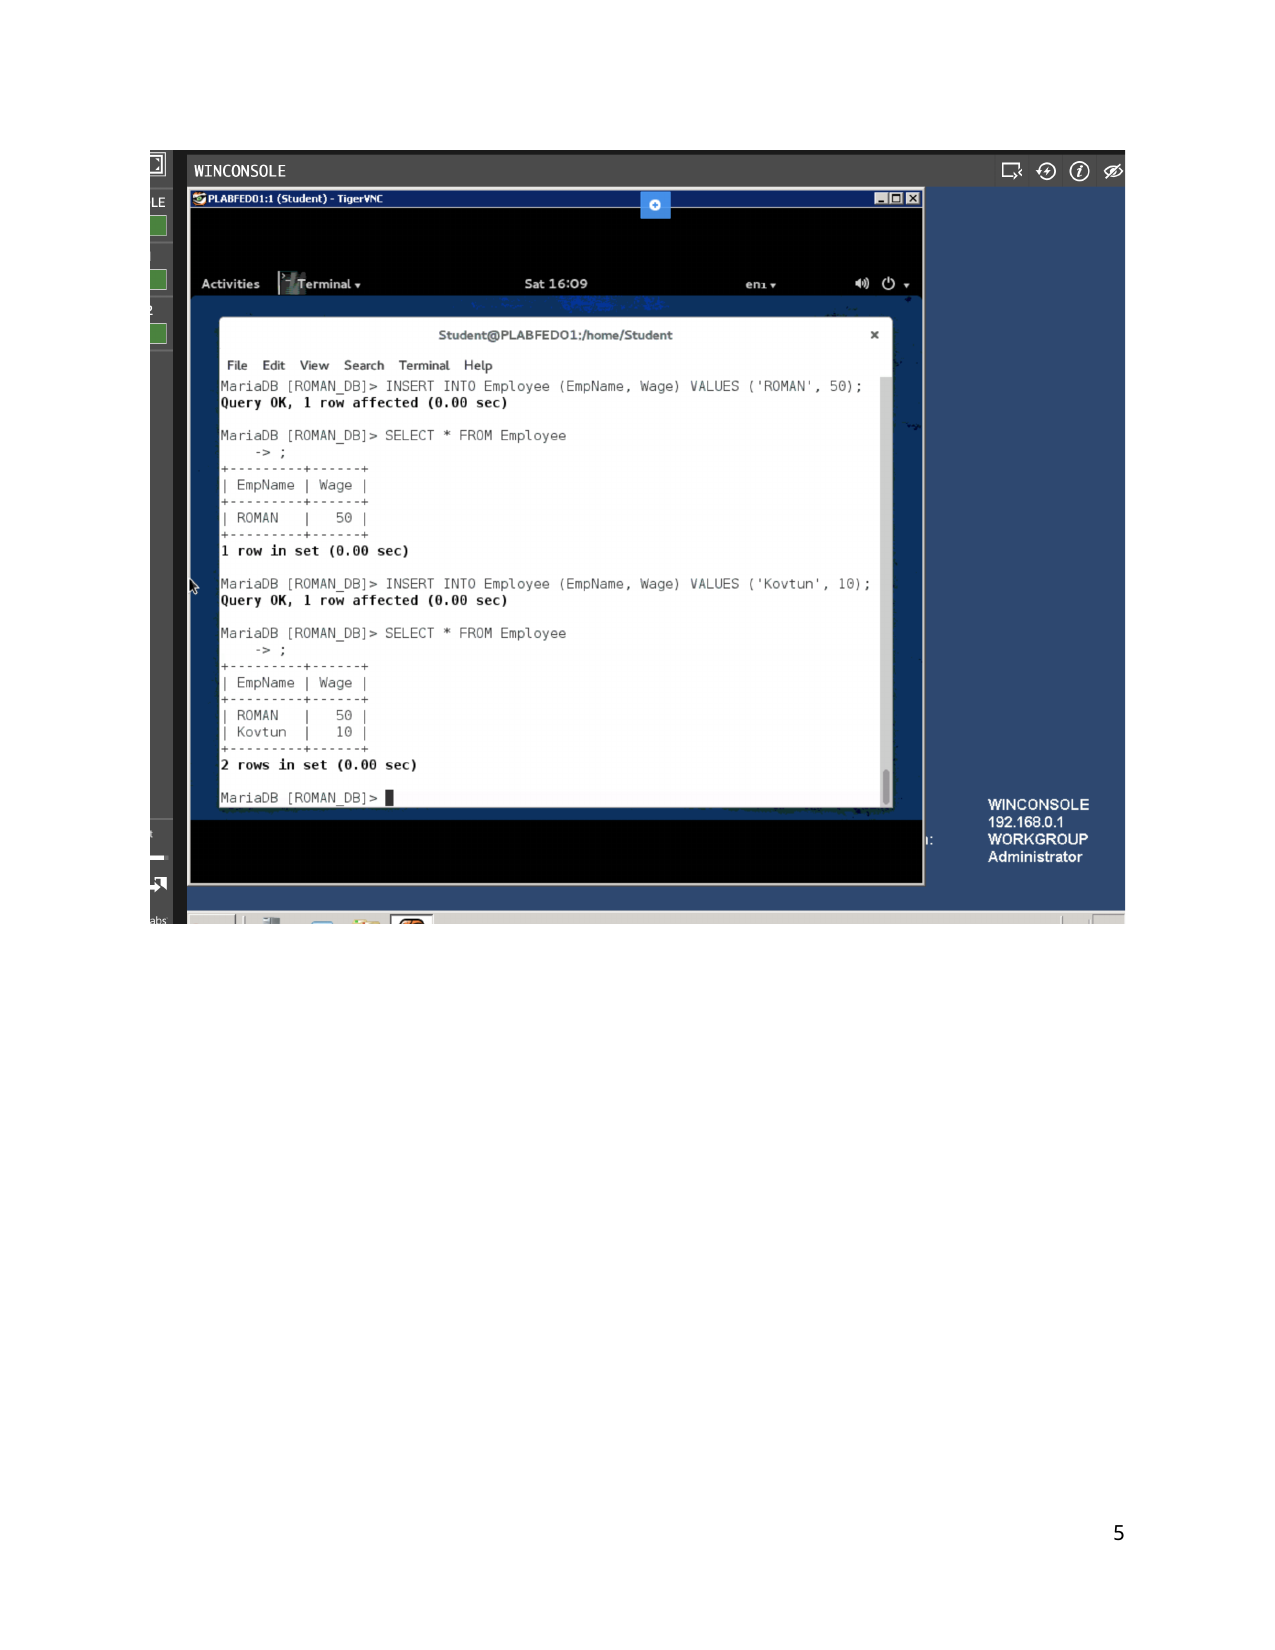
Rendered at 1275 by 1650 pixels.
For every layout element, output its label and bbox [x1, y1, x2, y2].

picture [150, 150, 1125, 924]
